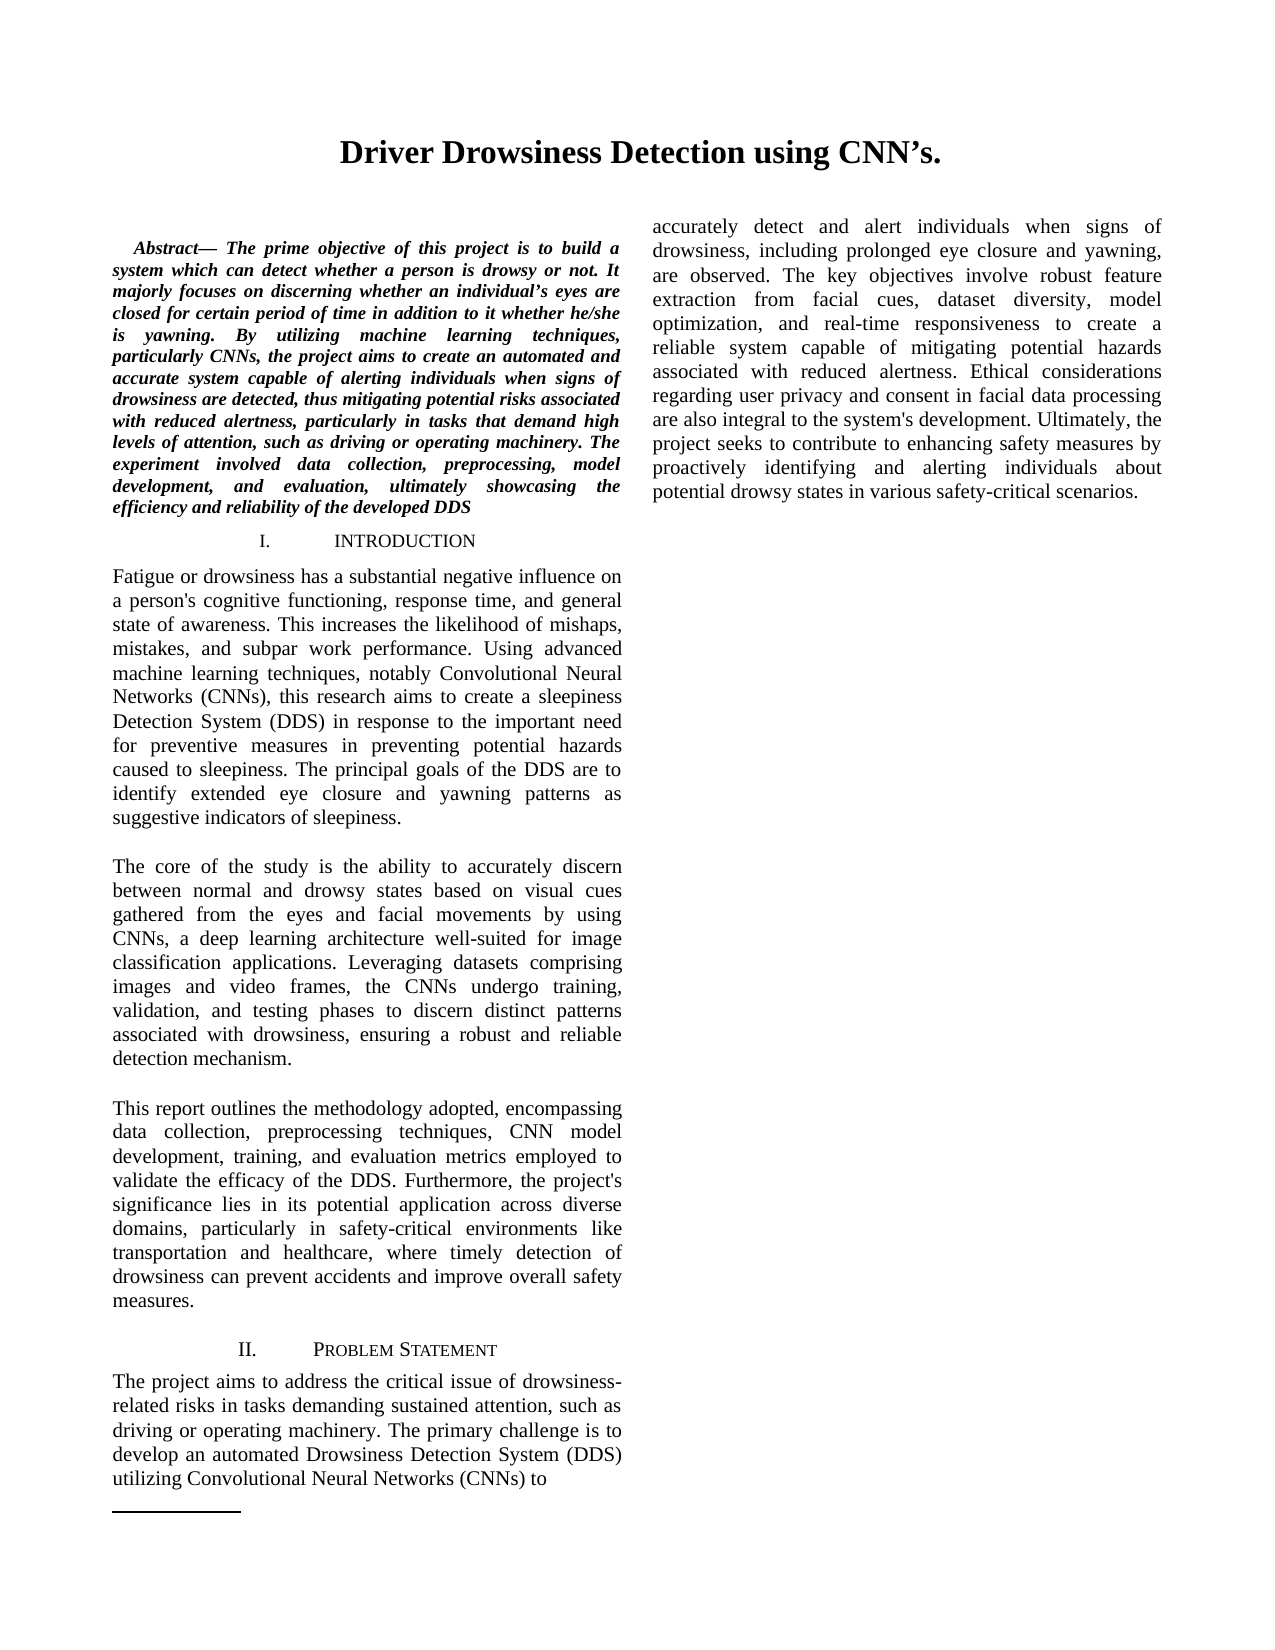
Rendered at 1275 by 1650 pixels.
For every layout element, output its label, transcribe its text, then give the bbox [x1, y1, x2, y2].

text accurately detect and alert individuals when signs of drowsiness, including prolonged eye closure and yawning, are observed. The key objectives involve robust feature extraction from facial cues, dataset diversity, model optimization, and real-time responsiveness to create a reliable system capable of mitigating potential hazards associated with reduced alertness. Ethical considerations regarding user privacy and consent in facial data processing are also integral to the system's development. Ultimately, the project seeks to contribute to enhancing safety measures by proactively identifying and alerting individuals about potential drowsy states in various safety-critical scenarios. [652, 214, 1162, 503]
subtitle Problem Statement [112, 1337, 622, 1361]
subtitle The core of the study is the ability to accurately discern between normal and drowsy states based on visual cues gathered from the eyes and facial movements by using CNNs, a deep learning architecture well-suited for image classification applications. Leveraging datasets comprising images and video frames, the CNNs undergo training, validation, and testing phases to discern distinct patterns associated with drowsiness, ensuring a robust and reliable detection mechanism. [112, 854, 622, 1070]
subtitle This report outlines the methodology adopted, encompassing data collection, preprocessing techniques, CNN model development, training, and evaluation metrics employed to validate the efficacy of the DDS. Furthermore, the project's significance lies in its potential application across diverse domains, particularly in safety-critical environments like transportation and healthcare, where timely detection of drowsiness can prevent accidents and improve overall safety measures. [112, 1095, 622, 1312]
subtitle Fatigue or drowsiness has a substantial negative influence on a person's cognitive functioning, response time, and general state of awareness. This increases the likelihood of mishaps, mistakes, and subpar work performance. Using advanced machine learning techniques, notably Convolutional Neural Networks (CNNs), this research aims to create a sleepiness Detection System (DDS) in response to the important need for preventive measures in preventing potential hazards caused to sleepiness. The principal goals of the DDS are to identify extended eye closure and yawning patterns as suggestive indicators of sleepiness. [112, 564, 622, 829]
subtitle INTRODUCTION [112, 530, 622, 552]
text The project aims to address the critical issue of drowsiness-related risks in tasks demanding sustained attention, such as driving or operating machinery. The primary challenge is to develop an automated Drowsiness Detection System (DDS) utilizing Convolutional Neural Networks (CNNs) to [112, 1369, 622, 1490]
text Driver Drowsiness Detection using CNN’s. [168, 132, 1113, 171]
text Abstract— The prime objective of this project is to build a system which can detect whether a person is drowsy or not. It majorly focuses on discerning whether an individual’s eyes are closed for certain period of time in addition to it whether he/she is yawning. By utilizing machine learning techniques, particularly CNNs, the project aims to create an automated and accurate system capable of alerting individuals when signs of drowsiness are detected, thus mitigating potential risks associated with reduced alertness, particularly in tasks that demand high levels of attention, such as driving or operating machinery. The experiment involved data collection, preprocessing, model development, and evaluation, ultimately showcasing the efficiency and reliability of the developed DDS [112, 237, 622, 518]
